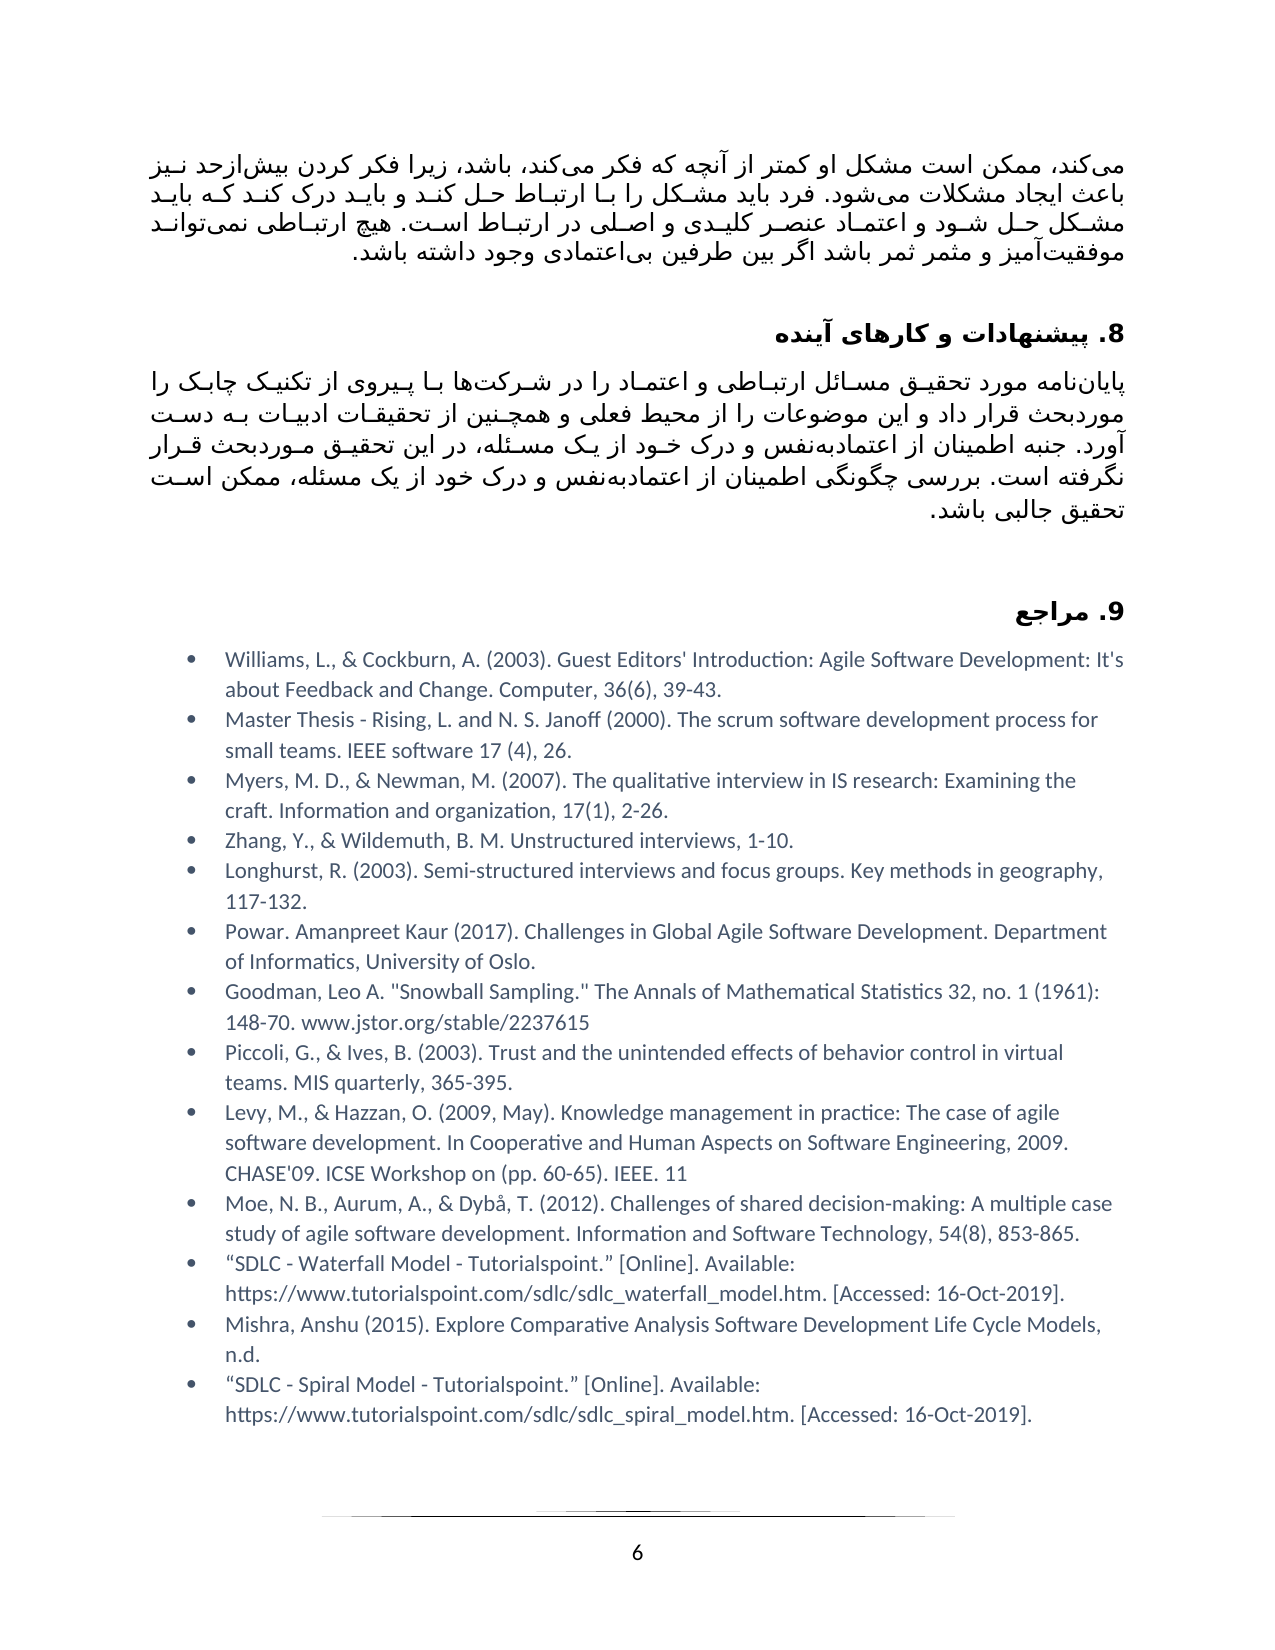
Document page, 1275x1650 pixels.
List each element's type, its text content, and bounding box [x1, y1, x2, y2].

list “SDLC - Waterfall Model - Tutorialspoint.” [Online]. Available: https://www.tutorialspoint.com/sdlc/sdlc_waterfall_model.htm. [Accessed: 16-Oct-2019]. [187, 1249, 1125, 1307]
list Myers, M. D., & Newman, M. (2007). The qualitative interview in IS research: Examining the craft. Information and organization, 17(1), 2-26. [187, 766, 1125, 824]
list Goodman, Leo A. "Snowball Sampling." The Annals of Mathematical Statistics 32, no. 1 (1961): 148-70. www.jstor.org/stable/2237615 [187, 977, 1125, 1036]
list Moe, N. B., Aurum, A., & Dybå, T. (2012). Challenges of shared decision-making: A multiple case study of agile software development. Information and Software Technology, 54(8), 853-865. [187, 1189, 1125, 1247]
text 9. مراجع [150, 597, 1125, 626]
list Levy, M., & Hazzan, O. (2009, May). Knowledge management in practice: The case of agile software development. In Cooperative and Human Aspects on Software Engineering, 2009. CHASE'09. ICSE Workshop on (pp. 60-65). IEEE. 11 [187, 1098, 1125, 1187]
list Mishra, Anshu (2015). Explore Comparative Analysis Software Development Life Cycle Models, n.d. [187, 1310, 1125, 1368]
list Master Thesis - Rising, L. and N. S. Janoff (2000). The scrum software development process for small teams. IEEE software 17 (4), 26. [187, 706, 1125, 764]
list Longhurst, R. (2003). Semi-structured interviews and focus groups. Key methods in geography, 117-132. [187, 857, 1125, 915]
text پایان‌نامه مورد تحقيق مسائل ارتباطی و اعتماد را در شرکت‌ها با پیروی از تکنیک چابک را موردبحث قرار داد و این موضوعات را از محیط فعلی و همچنین از تحقیقات ادبیات به دست آورد. جنبه اطمینان از اعتمادبه‌نفس و درک خود از یک مسئله، در این تحقیق موردبحث قرار نگرفته است. بررسی چگونگی اطمینان از اعتمادبه‌نفس و درک خود از یک مسئله، ممکن است تحقیق جالبی باشد. [150, 367, 1125, 525]
list Powar. Amanpreet Kaur (2017). Challenges in Global Agile Software Development. Department of Informatics, University of Oslo. [187, 917, 1125, 975]
list Zhang, Y., & Wildemuth, B. M. Unstructured interviews, 1-10. [187, 826, 1125, 854]
list Williams, L., & Cockburn, A. (2003). Guest Editors' Introduction: Agile Software Development: It's about Feedback and Change. Computer, 36(6), 39-43. [187, 645, 1125, 703]
list “SDLC - Spiral Model - Tutorialspoint.” [Online]. Available: https://www.tutorialspoint.com/sdlc/sdlc_spiral_model.htm. [Accessed: 16-Oct-2019]. [187, 1370, 1125, 1428]
text 8. پیشنهادات و کارهای آینده [150, 319, 1125, 348]
list Piccoli, G., & Ives, B. (2003). Trust and the unintended effects of behavior control in virtual teams. MIS quarterly, 365-395. [187, 1038, 1125, 1096]
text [150, 150, 1125, 267]
